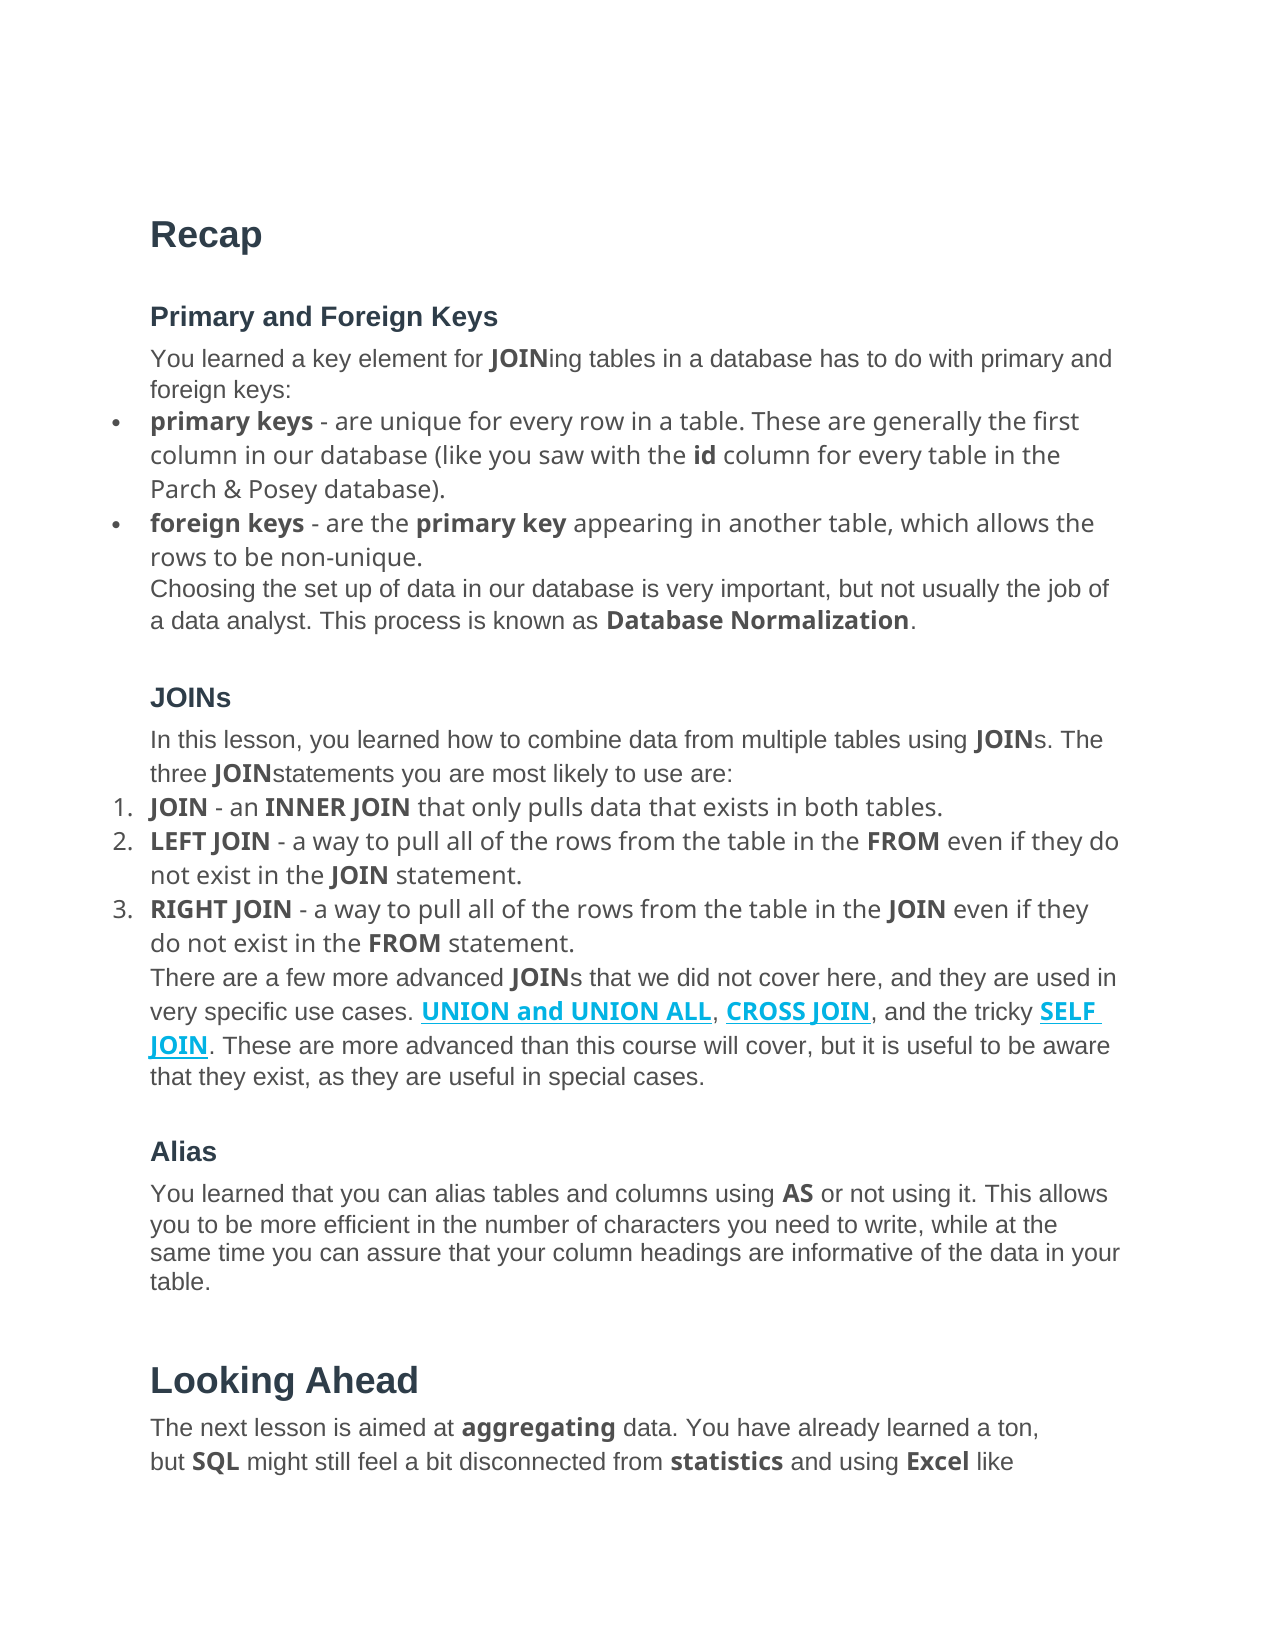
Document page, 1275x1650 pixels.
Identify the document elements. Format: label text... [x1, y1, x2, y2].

text You learned that you can alias tables and columns using AS or not using it. This allows you to be more efficient in the number of characters you need to write, while at the same time you can assure that your column headings are informative of the data in your table. [150, 1176, 1125, 1296]
text There are a few more advanced JOINs that we did not cover here, and they are used in very specific use cases. UNION and UNION ALL, CROSS JOIN, and the tricky SELF JOIN. These are more advanced than this course will cover, but it is useful to be aware that they exist, as they are useful in special cases. [150, 960, 1125, 1091]
text You learned a key element for JOINing tables in a database has to do with primary and foreign keys: [150, 341, 1125, 403]
text In this lesson, you learned how to combine data from multiple tables using JOINs. The three JOINstatements you are most likely to use are: [150, 721, 1125, 789]
list primary keys - are unique for every row in a table. These are generally the first column in our database (like you saw with the id column for every table in the Parch & Posey database). [112, 403, 1125, 506]
text Primary and Foreign Keys [150, 299, 1125, 333]
text Alias [150, 1134, 1125, 1168]
text Choosing the set up of data in our database is very important, but not usually the job of a data analyst. This process is known as Database Normalization. [150, 574, 1125, 636]
text Recap [150, 212, 1125, 256]
list JOIN - an INNER JOIN that only pulls data that exists in both tables. [112, 789, 1125, 823]
text JOINs [150, 680, 1125, 713]
list RIGHT JOIN - a way to pull all of the rows from the table in the JOIN even if they do not exist in the FROM statement. [112, 892, 1125, 960]
list foreign keys - are the primary key appearing in another table, which allows the rows to be non-unique. [112, 506, 1125, 574]
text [150, 1409, 1125, 1477]
text Looking Ahead [150, 1358, 1125, 1402]
list LEFT JOIN - a way to pull all of the rows from the table in the FROM even if they do not exist in the JOIN statement. [112, 823, 1125, 892]
